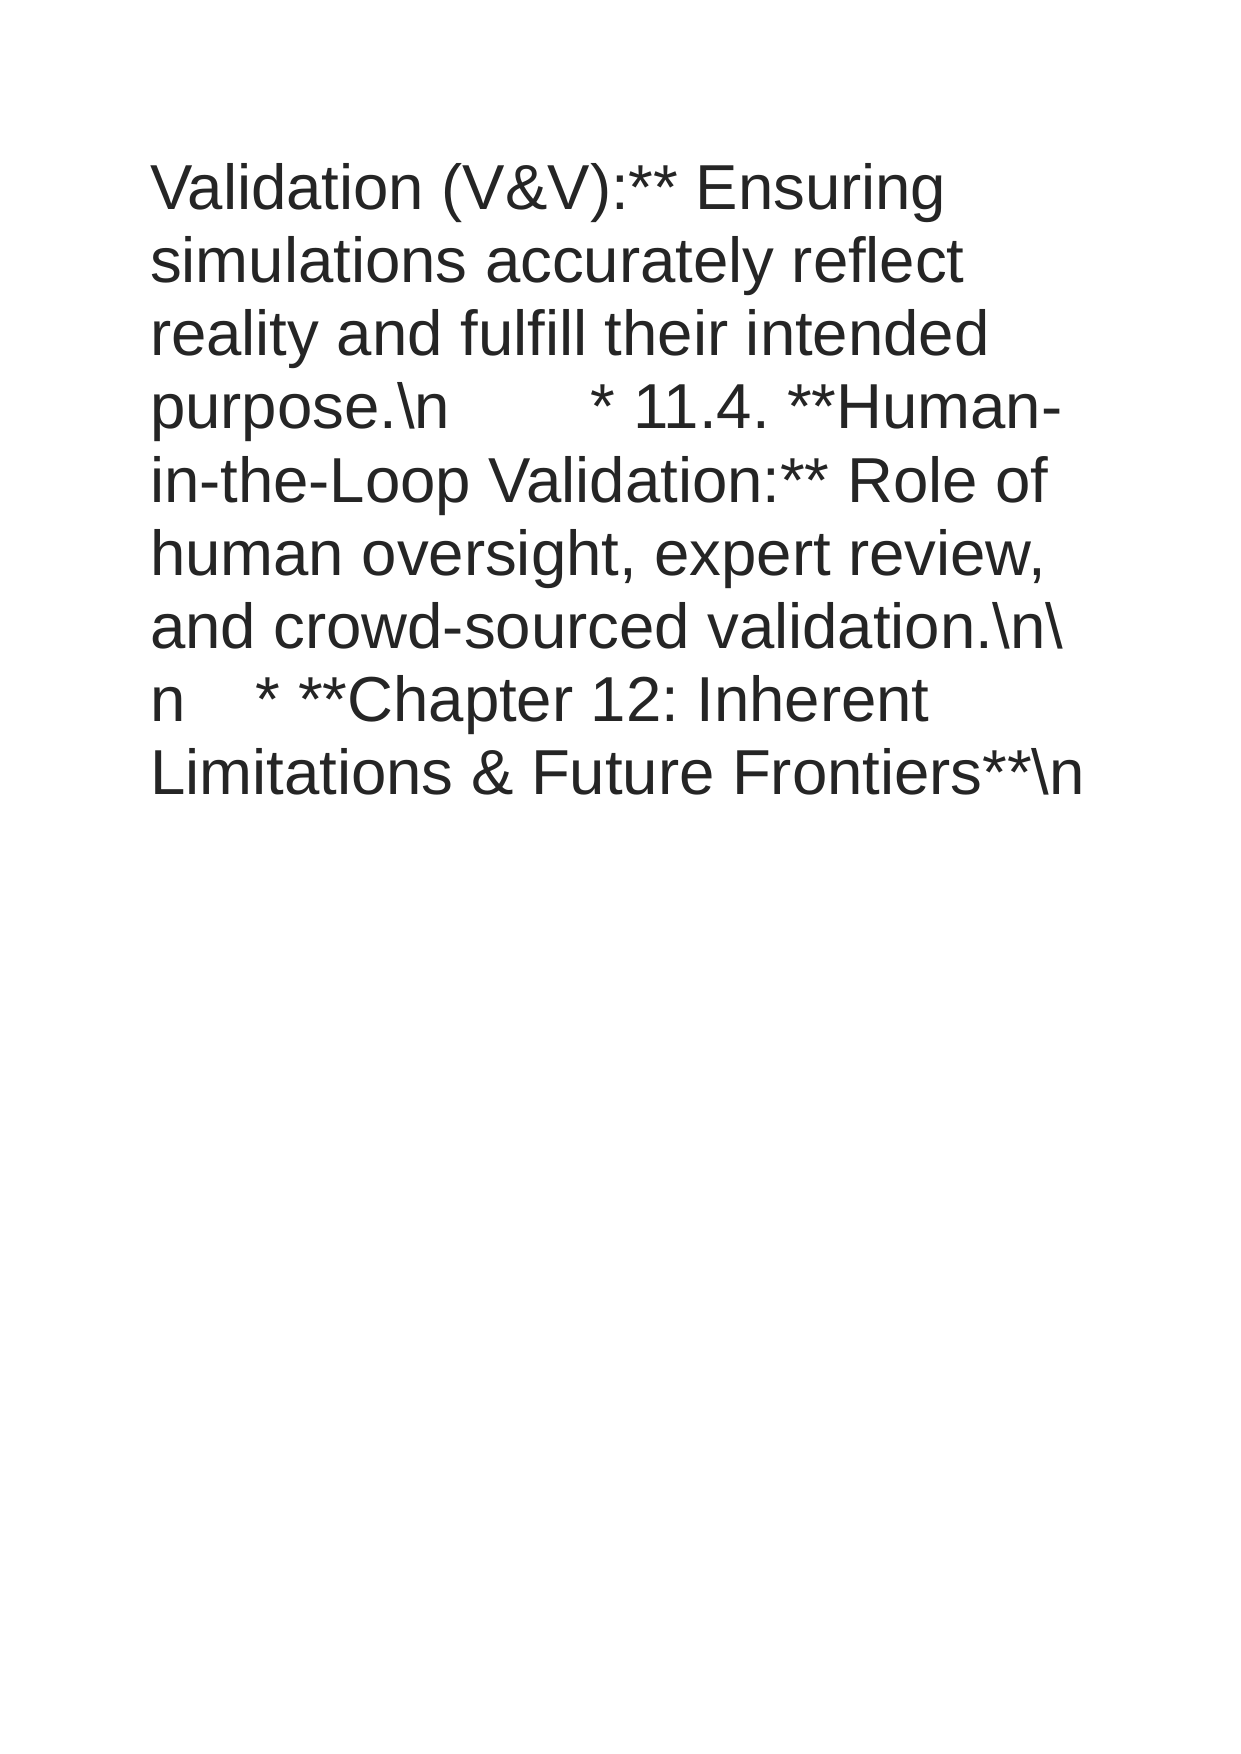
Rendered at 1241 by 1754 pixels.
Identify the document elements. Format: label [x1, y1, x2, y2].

text [150, 150, 1090, 808]
